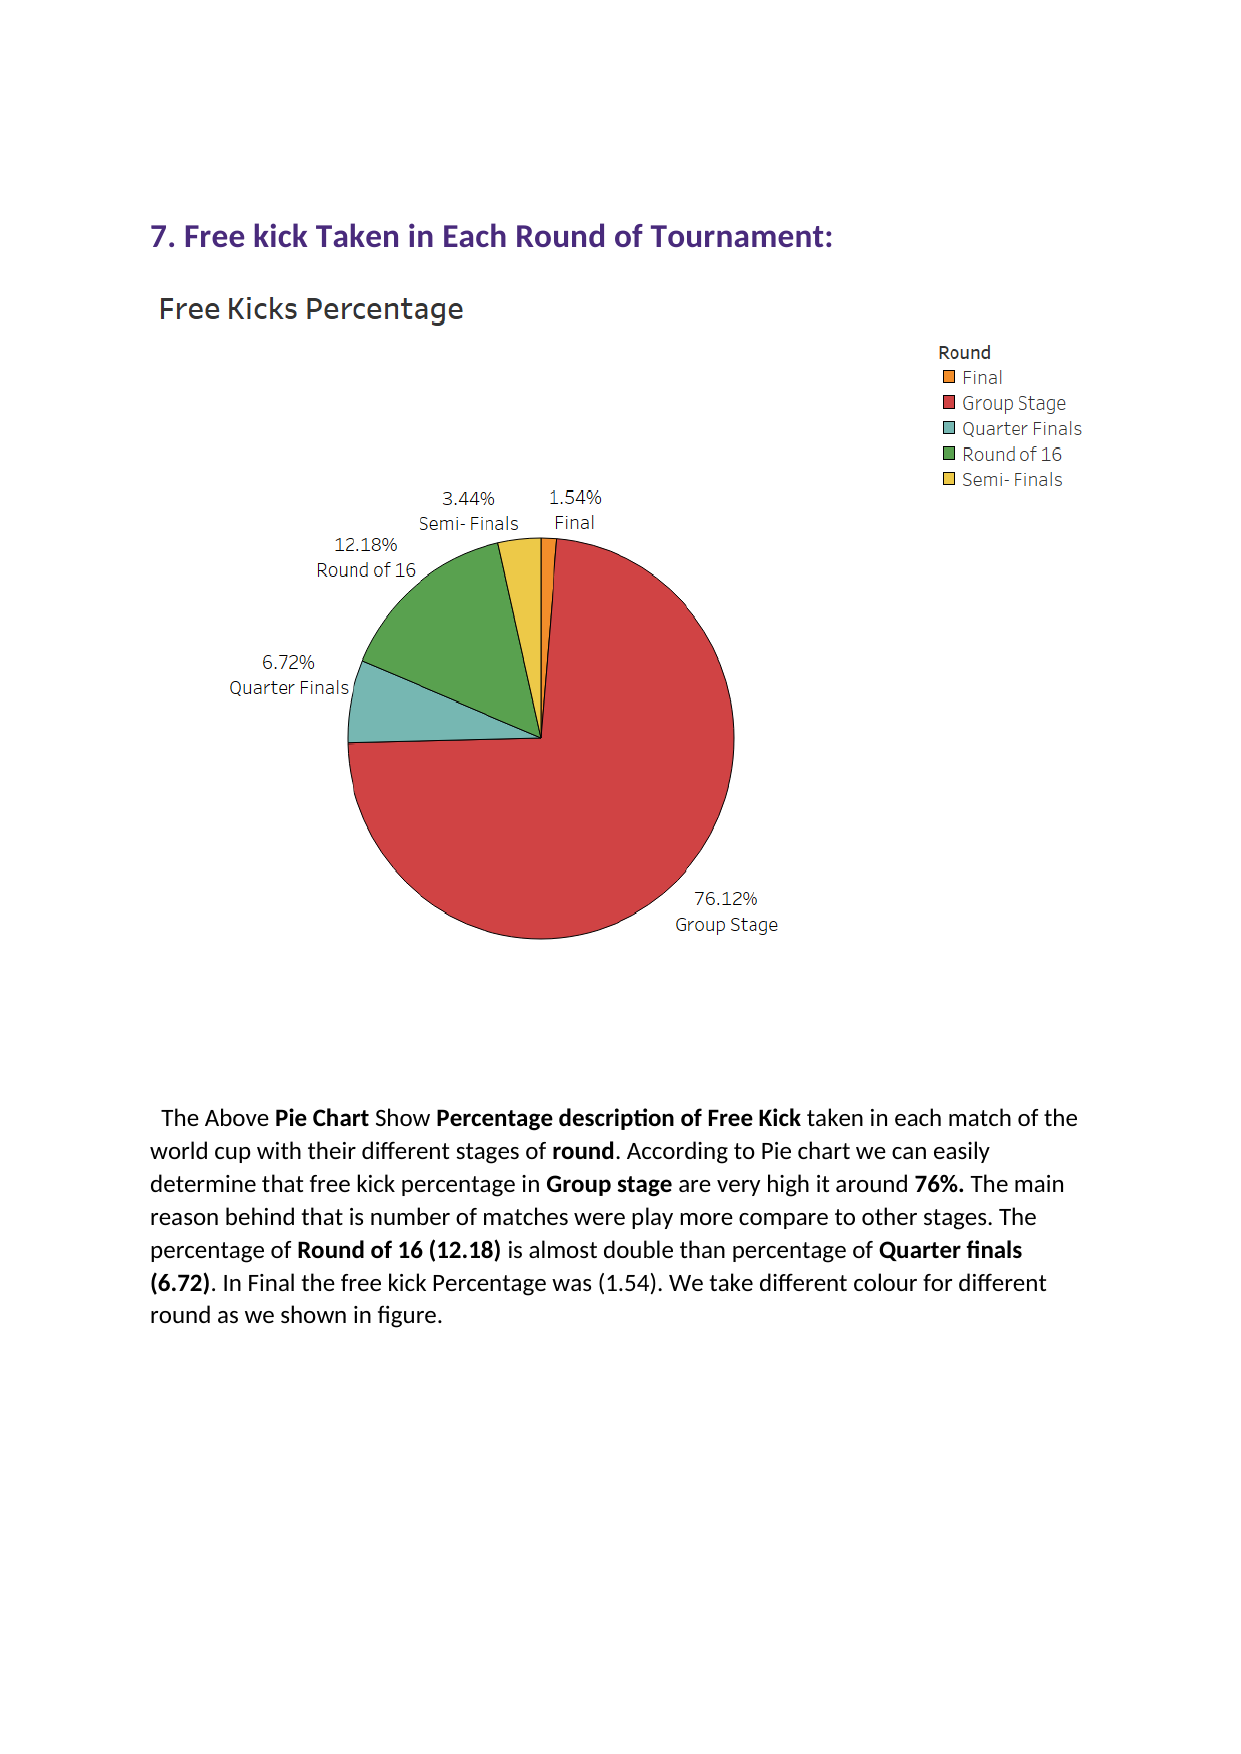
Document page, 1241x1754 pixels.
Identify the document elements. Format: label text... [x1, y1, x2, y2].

picture [154, 281, 1086, 1040]
text The Above Pie Chart Show Percentage description of Free Kick taken in each match of the world cup with their different stages of round. According to Pie chart we can easily determine that free kick percentage in Group stage are very high it around 76%. The main reason behind that is number of matches were play more compare to other stages. The percentage of Round of 16 (12.18) is almost double than percentage of Quarter finals (6.72). In Final the free kick Percentage was (1.54). We take different colour for different round as we shown in figure. [150, 1102, 1090, 1330]
text 7. Free kick Taken in Each Round of Tournament: [150, 216, 1090, 256]
